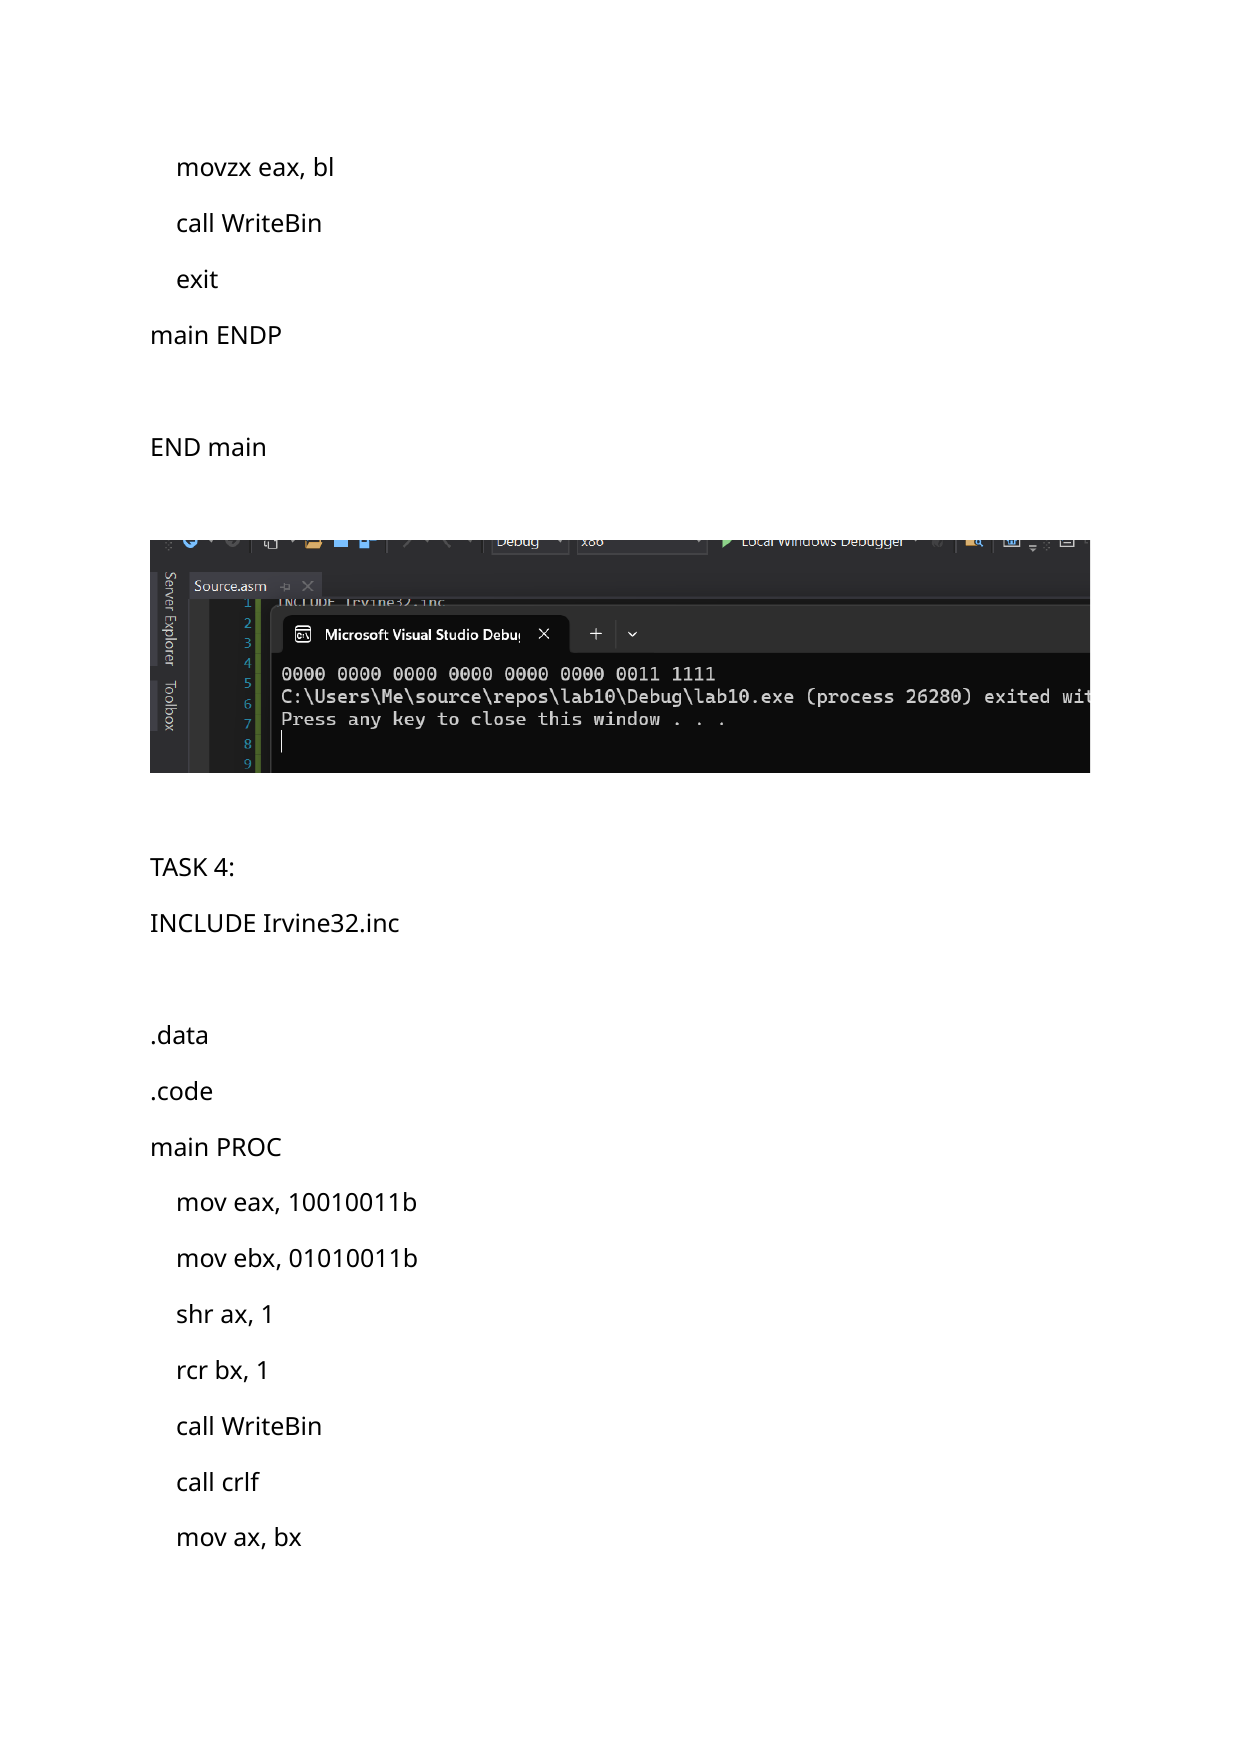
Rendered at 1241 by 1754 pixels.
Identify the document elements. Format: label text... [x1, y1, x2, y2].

text mov eax, 10010011b [150, 1185, 1090, 1219]
text main ENDP [150, 317, 1090, 352]
text TASK 4: [150, 850, 1090, 884]
text mov ax, bx [150, 1520, 1090, 1554]
text .code [150, 1073, 1090, 1107]
text call crlf [150, 1464, 1090, 1498]
text exit [150, 262, 1090, 296]
picture [150, 540, 1091, 773]
text rcr bx, 1 [150, 1353, 1090, 1387]
text INCLUDE Irvine32.inc [150, 906, 1090, 940]
text call WriteBin [150, 206, 1090, 240]
text shr ax, 1 [150, 1297, 1090, 1331]
text call WriteBin [150, 1408, 1090, 1442]
text main PROC [150, 1129, 1090, 1163]
text .data [150, 1018, 1090, 1052]
text movzx eax, bl [150, 150, 1090, 184]
text END main [150, 429, 1090, 463]
text mov ebx, 01010011b [150, 1241, 1090, 1275]
